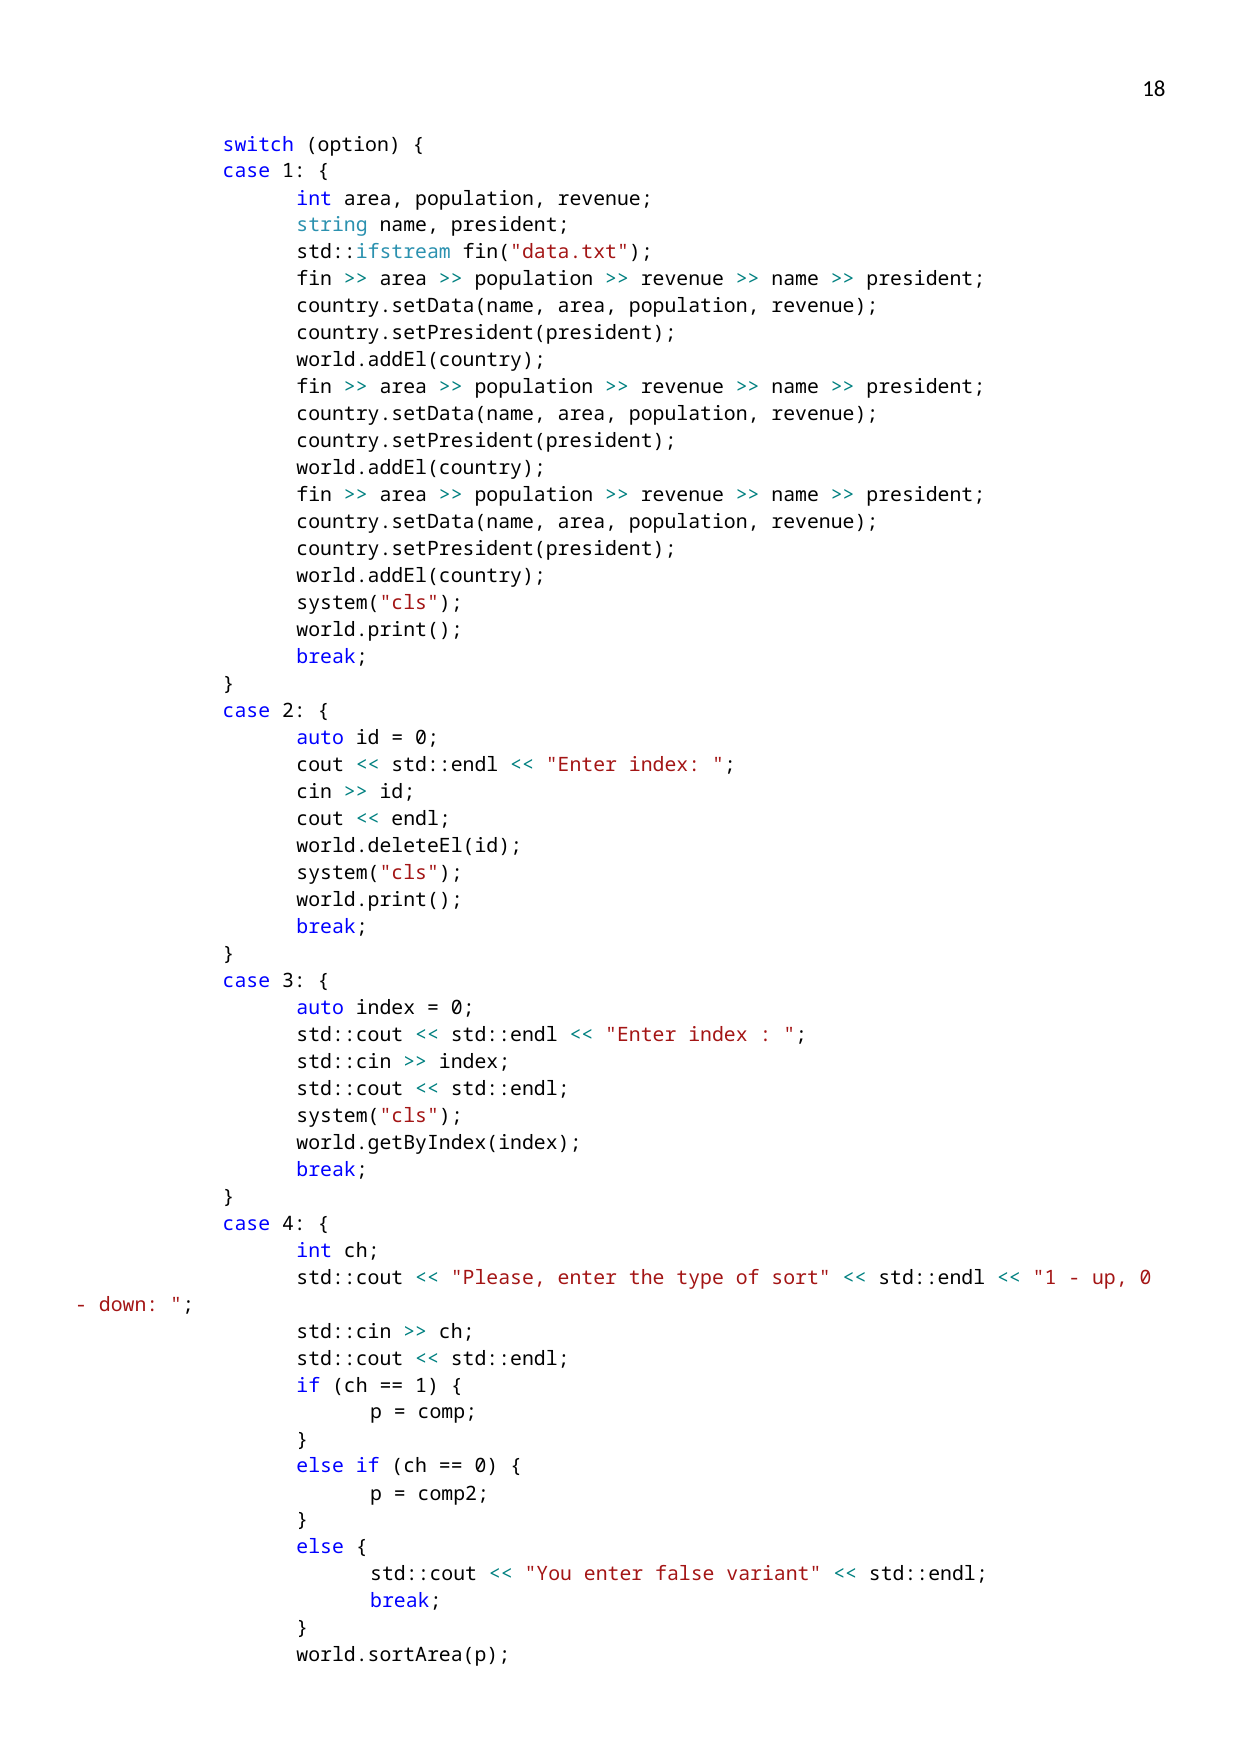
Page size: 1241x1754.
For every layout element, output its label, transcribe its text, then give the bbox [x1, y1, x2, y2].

text country.setData(name, area, population, revenue); [75, 507, 1165, 534]
text fin >> area >> population >> revenue >> name >> president; [75, 373, 1165, 399]
text string name, president; [75, 211, 1165, 238]
text } [75, 669, 1165, 696]
text world.print(); [75, 885, 1165, 912]
text system("cls"); [75, 858, 1165, 885]
text std::cout << "You enter false variant" << std::endl; [75, 1560, 1165, 1587]
text std::cin >> index; [75, 1047, 1165, 1074]
text world.deleteEl(id); [75, 831, 1165, 858]
text world.print(); [75, 615, 1165, 642]
text country.setPresident(president); [75, 534, 1165, 561]
text } [75, 1425, 1165, 1452]
text } [75, 1182, 1165, 1209]
text std::cout << "Please, enter the type of sort" << std::endl << "1 - up, 0 - down: "; [75, 1263, 1165, 1317]
text world.addEl(country); [75, 346, 1165, 373]
text std::ifstream fin("data.txt"); [75, 238, 1165, 265]
text cin >> id; [75, 777, 1165, 804]
text system("cls"); [75, 1101, 1165, 1128]
text std::cout << std::endl; [75, 1344, 1165, 1371]
text case 3: { [75, 966, 1165, 993]
text world.getByIndex(index); [75, 1128, 1165, 1155]
text std::cout << std::endl << "Enter index : "; [75, 1020, 1165, 1047]
text break; [75, 1155, 1165, 1182]
text break; [75, 1587, 1165, 1614]
text cout << std::endl << "Enter index: "; [75, 750, 1165, 777]
text p = comp; [75, 1398, 1165, 1425]
text case 2: { [75, 696, 1165, 723]
text if (ch == 1) { [75, 1371, 1165, 1398]
text auto index = 0; [75, 993, 1165, 1020]
text p = comp2; [75, 1479, 1165, 1506]
text cout << endl; [75, 804, 1165, 831]
text case 1: { [75, 157, 1165, 184]
text switch (option) { [75, 130, 1165, 157]
text auto id = 0; [75, 723, 1165, 750]
text int area, population, revenue; [75, 184, 1165, 211]
text country.setData(name, area, population, revenue); [75, 399, 1165, 427]
text world.addEl(country); [75, 453, 1165, 481]
text } [75, 1614, 1165, 1641]
text country.setPresident(president); [75, 319, 1165, 346]
text int ch; [75, 1236, 1165, 1263]
text } [75, 939, 1165, 966]
text system("cls"); [75, 588, 1165, 615]
text world.addEl(country); [75, 561, 1165, 588]
text } [75, 1506, 1165, 1533]
text else { [75, 1533, 1165, 1560]
text fin >> area >> population >> revenue >> name >> president; [75, 481, 1165, 507]
text world.sortArea(p); [75, 1641, 1165, 1668]
text country.setData(name, area, population, revenue); [75, 292, 1165, 319]
text break; [75, 642, 1165, 669]
text std::cout << std::endl; [75, 1074, 1165, 1101]
text fin >> area >> population >> revenue >> name >> president; [75, 265, 1165, 292]
text else if (ch == 0) { [75, 1452, 1165, 1479]
text case 4: { [75, 1209, 1165, 1236]
text country.setPresident(president); [75, 427, 1165, 453]
text break; [75, 912, 1165, 939]
text std::cin >> ch; [75, 1317, 1165, 1344]
